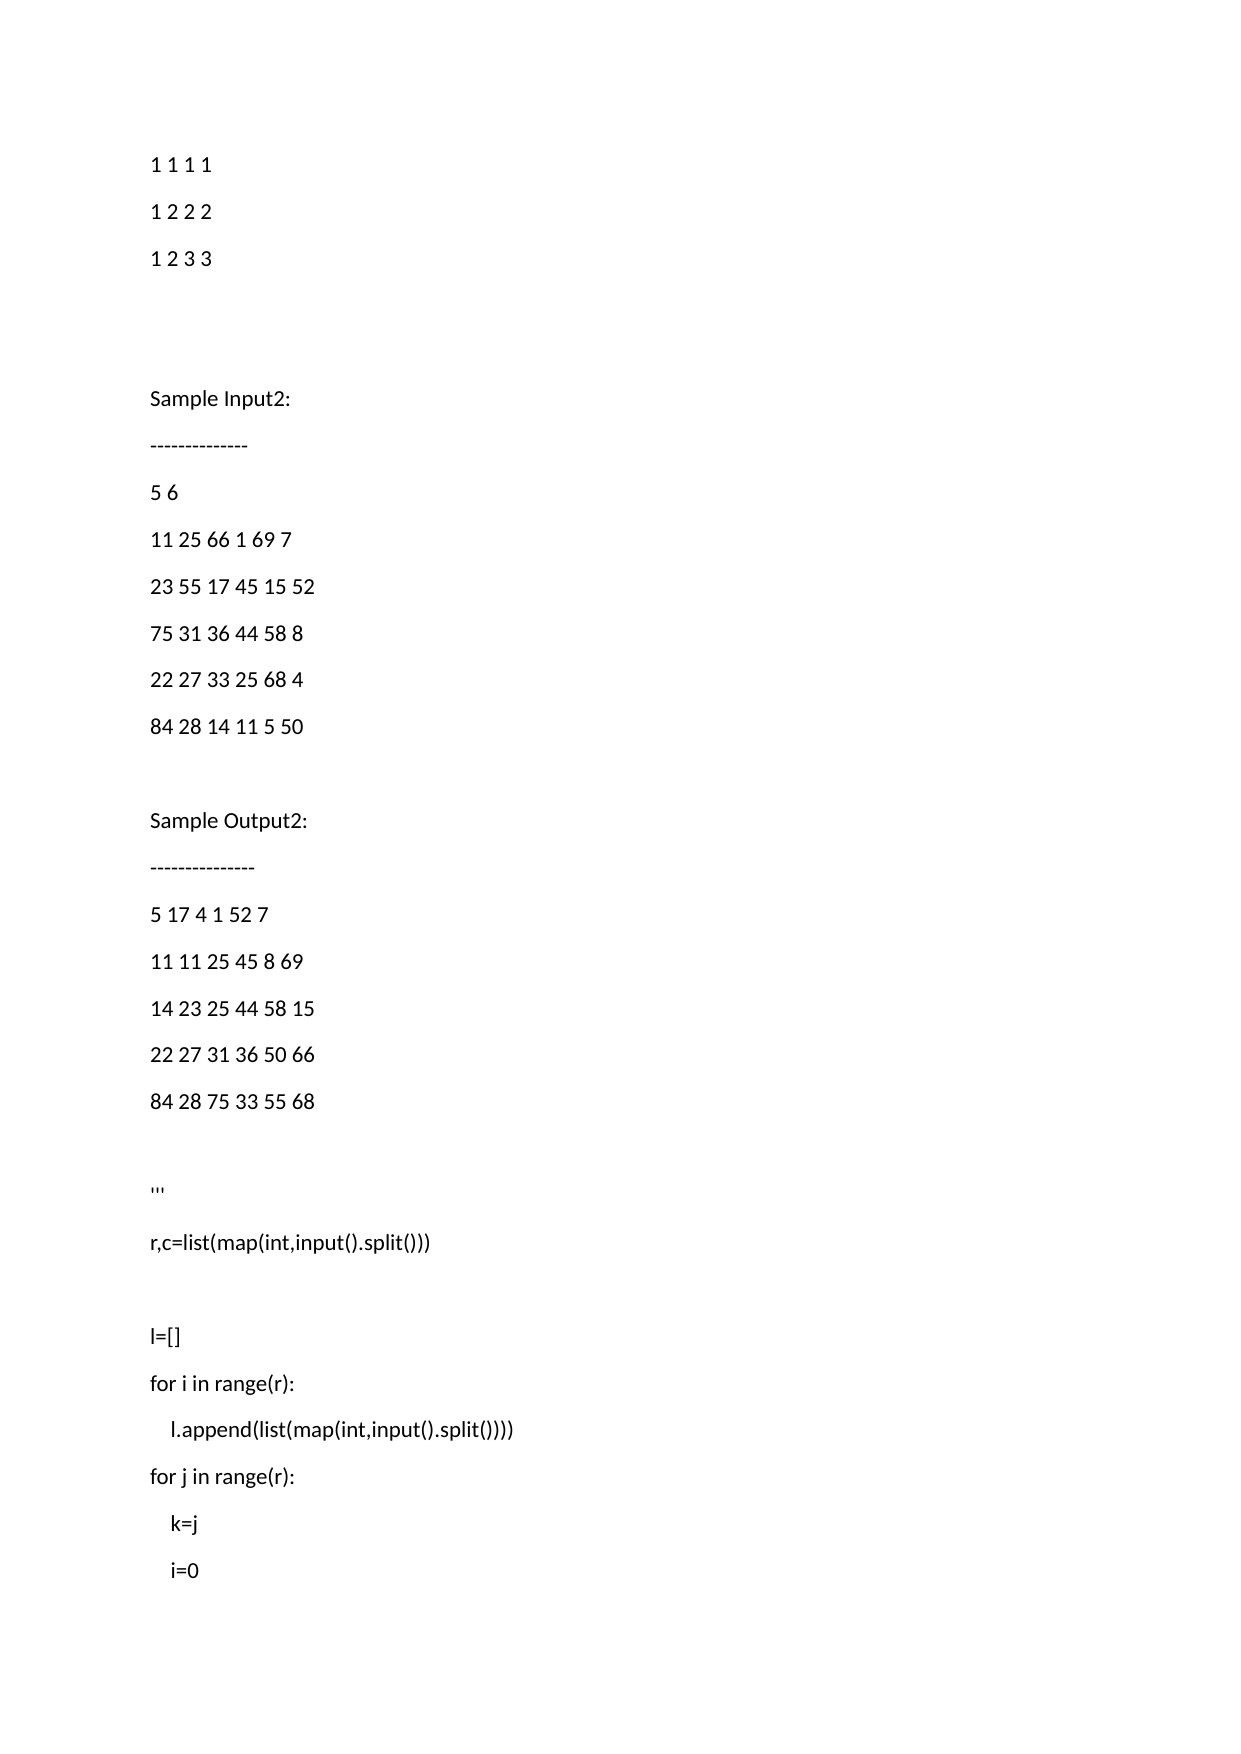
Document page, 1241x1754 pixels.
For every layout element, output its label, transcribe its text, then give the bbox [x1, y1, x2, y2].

text 1 1 1 1 [150, 150, 1090, 178]
text 1 2 3 3 [150, 244, 1090, 272]
text i=0 [150, 1556, 1090, 1584]
text l=[] [150, 1322, 1090, 1350]
text 84 28 14 11 5 50 [150, 712, 1090, 741]
text Sample Input2: [150, 384, 1090, 412]
text 23 55 17 45 15 52 [150, 572, 1090, 600]
text 5 17 4 1 52 7 [150, 900, 1090, 928]
text for j in range(r): [150, 1462, 1090, 1491]
text 5 6 [150, 478, 1090, 506]
text 1 2 2 2 [150, 197, 1090, 225]
text ''' [150, 1181, 1090, 1209]
text --------------- [150, 853, 1090, 881]
text 14 23 25 44 58 15 [150, 994, 1090, 1022]
text 84 28 75 33 55 68 [150, 1087, 1090, 1116]
text -------------- [150, 431, 1090, 459]
text 11 11 25 45 8 69 [150, 947, 1090, 975]
text 22 27 31 36 50 66 [150, 1041, 1090, 1069]
text Sample Output2: [150, 806, 1090, 834]
text l.append(list(map(int,input().split()))) [150, 1416, 1090, 1444]
text r,c=list(map(int,input().split())) [150, 1228, 1090, 1256]
text 75 31 36 44 58 8 [150, 619, 1090, 647]
text for i in range(r): [150, 1369, 1090, 1397]
text 11 25 66 1 69 7 [150, 525, 1090, 553]
text k=j [150, 1509, 1090, 1537]
text 22 27 33 25 68 4 [150, 666, 1090, 694]
